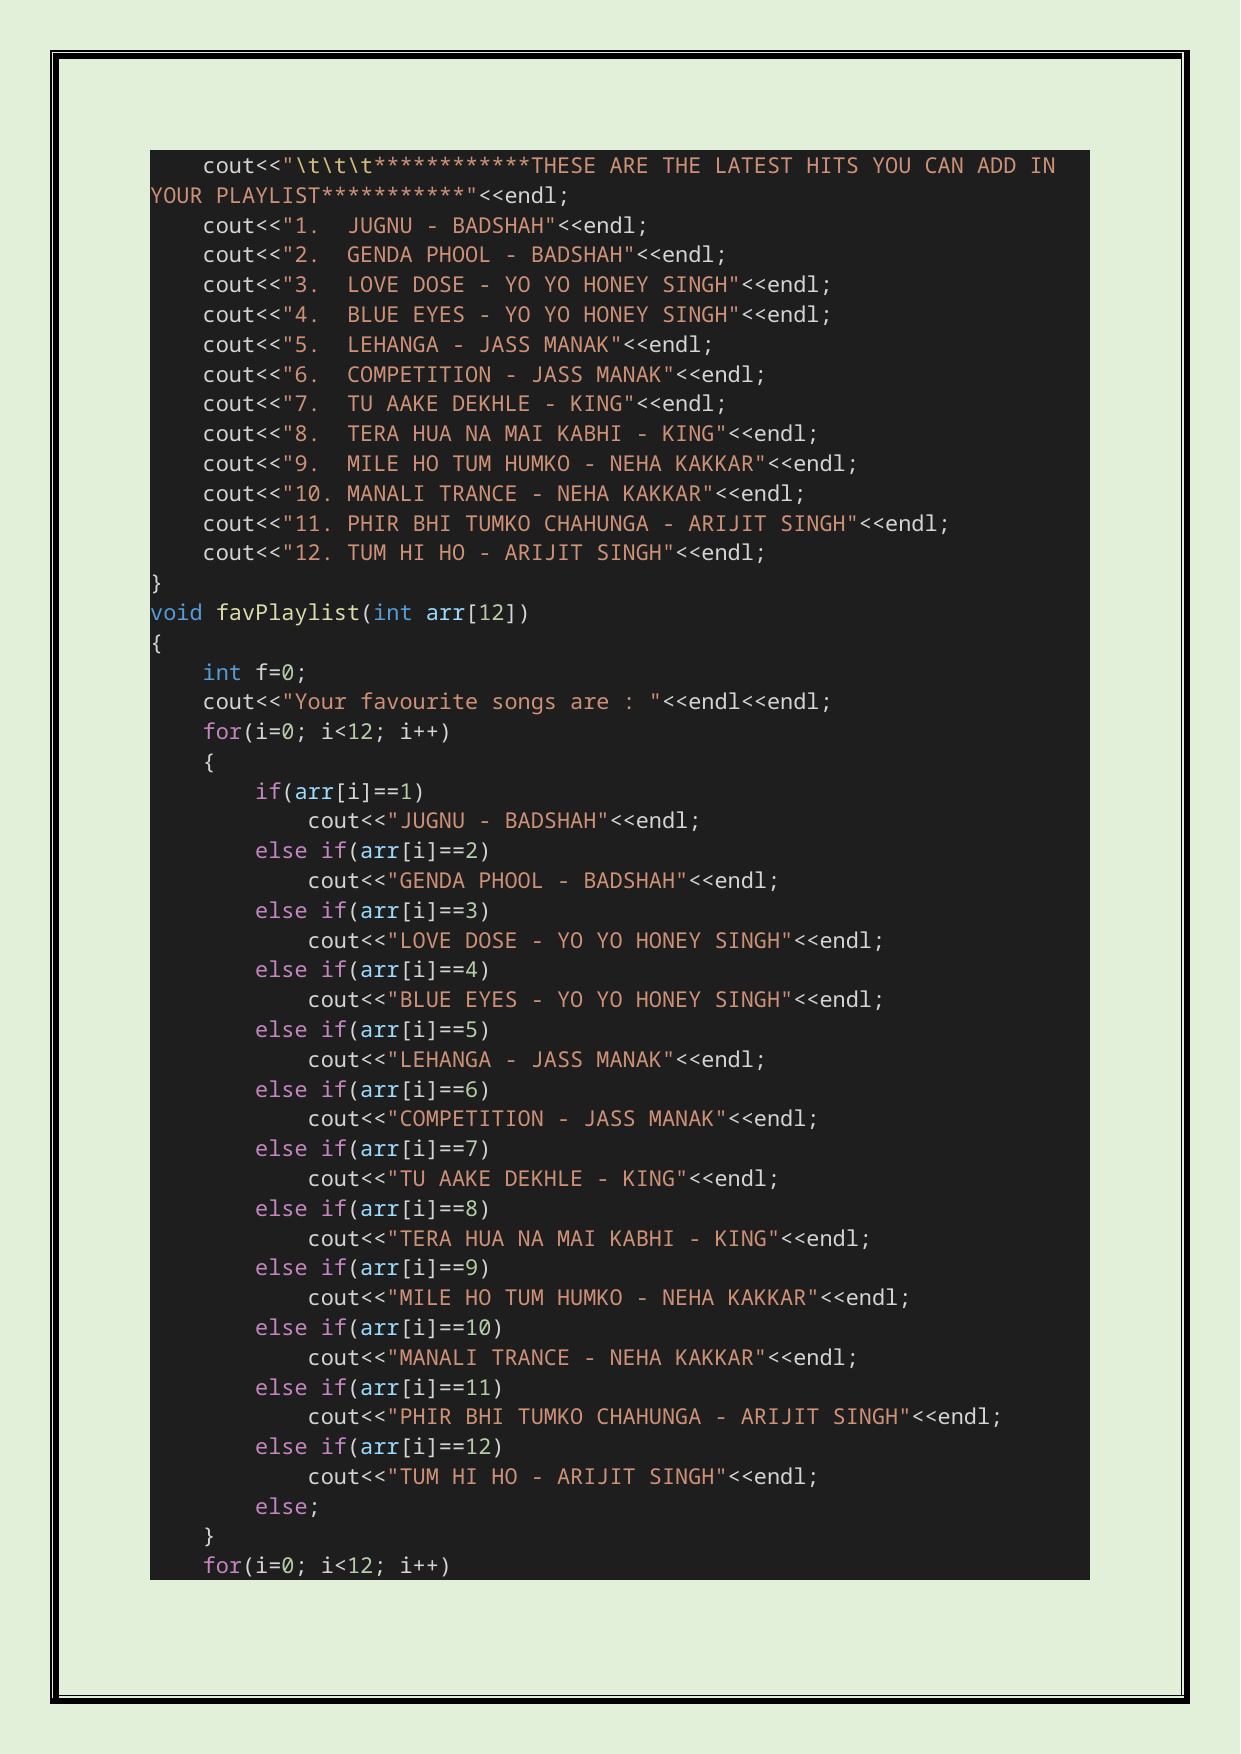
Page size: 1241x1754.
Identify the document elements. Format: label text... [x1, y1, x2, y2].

text else if(arr[i]==9) [150, 1252, 1090, 1282]
text else if(arr[i]==3) [150, 895, 1090, 924]
text else if(arr[i]==7) [150, 1133, 1090, 1163]
text cout<<"12. TUM HI HO - ARIJIT SINGH"<<endl; [150, 537, 1090, 567]
text cout<<"5. LEHANGA - JASS MANAK"<<endl; [150, 329, 1090, 358]
text cout<<"PHIR BHI TUMKO CHAHUNGA - ARIJIT SINGH"<<endl; [150, 1401, 1090, 1431]
text cout<<"LOVE DOSE - YO YO HONEY SINGH"<<endl; [150, 924, 1090, 954]
text cout<<"MILE HO TUM HUMKO - NEHA KAKKAR"<<endl; [150, 1282, 1090, 1312]
text cout<<"LEHANGA - JASS MANAK"<<endl; [150, 1044, 1090, 1073]
text cout<<"4. BLUE EYES - YO YO HONEY SINGH"<<endl; [150, 299, 1090, 329]
text cout<<"Your favourite songs are : "<<endl<<endl; [150, 686, 1090, 716]
text cout<<"GENDA PHOOL - BADSHAH"<<endl; [150, 865, 1090, 895]
text } [150, 1520, 1090, 1550]
text cout<<"MANALI TRANCE - NEHA KAKKAR"<<endl; [150, 1342, 1090, 1371]
text cout<<"COMPETITION - JASS MANAK"<<endl; [150, 1103, 1090, 1133]
text cout<<"8. TERA HUA NA MAI KABHI - KING"<<endl; [150, 418, 1090, 448]
text else if(arr[i]==6) [150, 1073, 1090, 1103]
text for(i=0; i<12; i++) [150, 716, 1090, 746]
text else if(arr[i]==12) [150, 1431, 1090, 1461]
text else if(arr[i]==11) [150, 1371, 1090, 1401]
text else if(arr[i]==8) [150, 1193, 1090, 1222]
text else if(arr[i]==4) [150, 954, 1090, 984]
text cout<<"1. JUGNU - BADSHAH"<<endl; [150, 209, 1090, 239]
text } [150, 567, 1090, 597]
text cout<<"7. TU AAKE DEKHLE - KING"<<endl; [150, 388, 1090, 418]
text else if(arr[i]==10) [150, 1312, 1090, 1342]
text cout<<"JUGNU - BADSHAH"<<endl; [150, 805, 1090, 835]
text void favPlaylist(int arr[12]) [150, 597, 1090, 627]
text cout<<"TU AAKE DEKHLE - KING"<<endl; [150, 1163, 1090, 1193]
text cout<<"10. MANALI TRANCE - NEHA KAKKAR"<<endl; [150, 478, 1090, 507]
text cout<<"11. PHIR BHI TUMKO CHAHUNGA - ARIJIT SINGH"<<endl; [150, 507, 1090, 537]
text cout<<"9. MILE HO TUM HUMKO - NEHA KAKKAR"<<endl; [150, 448, 1090, 478]
text int f=0; [150, 656, 1090, 686]
text cout<<"TERA HUA NA MAI KABHI - KING"<<endl; [150, 1222, 1090, 1252]
text else if(arr[i]==2) [150, 835, 1090, 865]
text { [150, 746, 1090, 776]
text for(i=0; i<12; i++) [150, 1550, 1090, 1580]
text cout<<"\t\t\t************THESE ARE THE LATEST HITS YOU CAN ADD IN YOUR PLAYLIST***********"<<endl; [150, 150, 1090, 209]
text cout<<"3. LOVE DOSE - YO YO HONEY SINGH"<<endl; [150, 269, 1090, 299]
text else if(arr[i]==5) [150, 1014, 1090, 1044]
text cout<<"BLUE EYES - YO YO HONEY SINGH"<<endl; [150, 984, 1090, 1014]
text cout<<"2. GENDA PHOOL - BADSHAH"<<endl; [150, 239, 1090, 269]
text if(arr[i]==1) [150, 776, 1090, 805]
text { [150, 627, 1090, 656]
text cout<<"6. COMPETITION - JASS MANAK"<<endl; [150, 358, 1090, 388]
text else; [150, 1491, 1090, 1520]
text cout<<"TUM HI HO - ARIJIT SINGH"<<endl; [150, 1461, 1090, 1491]
